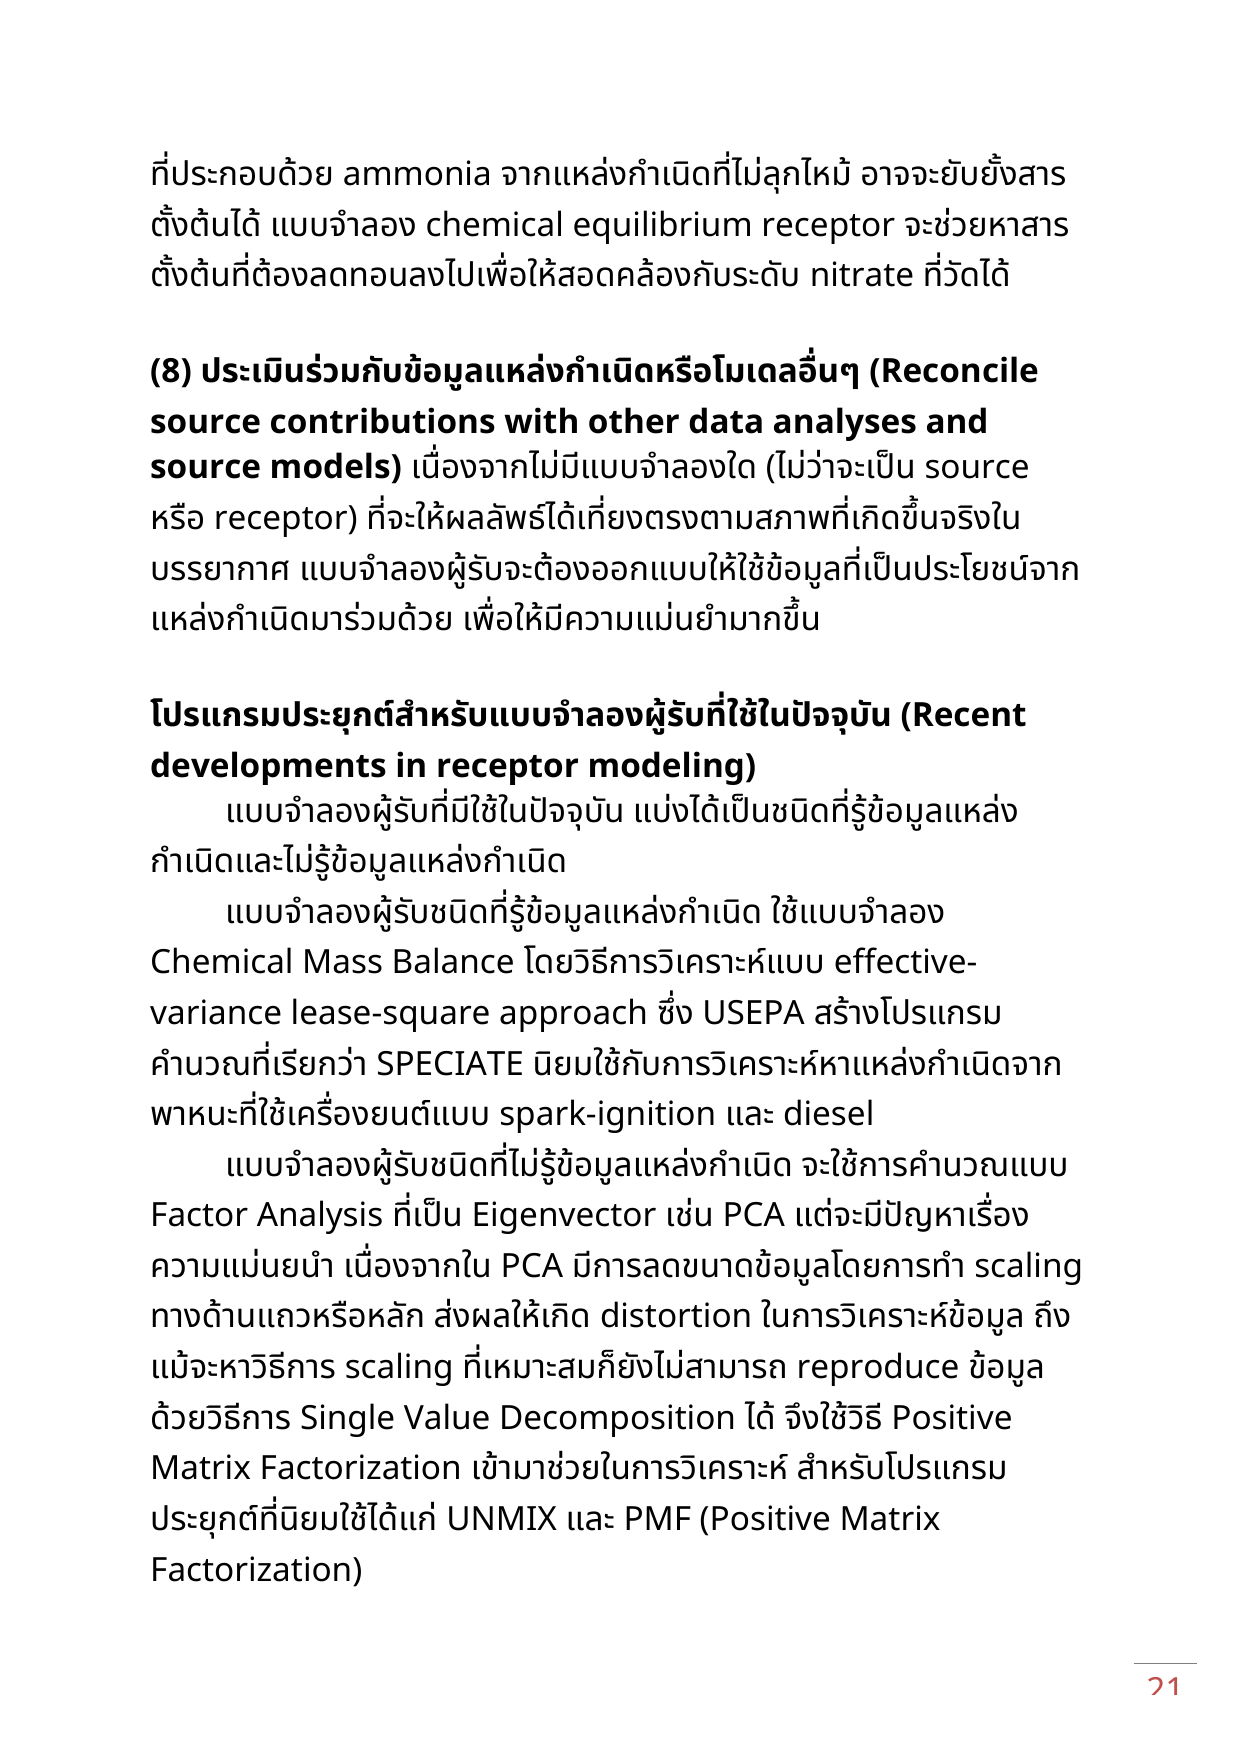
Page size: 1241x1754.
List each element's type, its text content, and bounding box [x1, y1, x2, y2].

text แบบจำลองผู้รับชนิดที่ไม่รู้ข้อมูลแหล่งกำเนิด จะใช้การคำนวณแบบ Factor Analysis ที่เป็น Eigenvector เช่น PCA แต่จะมีปัญหาเรื่องความแม่นยนำ เนื่องจากใน PCA มีการลดขนาดข้อมูลโดยการทำ scaling ทางด้านแถวหรือหลัก ส่งผลให้เกิด distortion ในการวิเคราะห์ข้อมูล ถึงแม้จะหาวิธีการ scaling ที่เหมาะสมก็ยังไม่สามารถ reproduce ข้อมูลด้วยวิธีการ Single Value Decomposition ได้ จึงใช้วิธี Positive Matrix Factorization เข้ามาช่วยในการวิเคราะห์ สำหรับโปรแกรมประยุกต์ที่นิยมใช้ได้แก่ UNMIX และ PMF (Positive Matrix Factorization) [150, 1141, 1090, 1591]
text แบบจำลองผู้รับที่มีใช้ในปัจจุบัน แบ่งได้เป็นชนิดที่รู้ข้อมูลแหล่งกำเนิดและไม่รู้ข้อมูลแหล่งกำเนิด [150, 787, 1090, 888]
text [150, 150, 1090, 302]
text โปรแกรมประยุกต์สำหรับแบบจำลองผู้รับที่ใช้ในปัจจุบัน (Recent developments in receptor modeling) [150, 691, 1090, 787]
text แบบจำลองผู้รับชนิดที่รู้ข้อมูลแหล่งกำเนิด ใช้แบบจำลอง Chemical Mass Balance โดยวิธีการวิเคราะห์แบบ effective-variance lease-square approach ซึ่ง USEPA สร้างโปรแกรมคำนวณที่เรียกว่า SPECIATE นิยมใช้กับการวิเคราะห์หาแหล่งกำเนิดจากพาหนะที่ใช้เครื่องยนต์แบบ spark-ignition และ diesel [150, 888, 1090, 1141]
text (8) ประเมินร่วมกับข้อมูลแหล่งกำเนิดหรือโมเดลอื่นๆ (Reconcile source contributions with other data analyses and source models) เนื่องจากไม่มีแบบจำลองใด (ไม่ว่าจะเป็น source หรือ receptor) ที่จะให้ผลลัพธ์ได้เที่ยงตรงตามสภาพที่เกิดขึ้นจริงในบรรยากาศ แบบจำลองผู้รับจะต้องออกแบบให้ใช้ข้อมูลที่เป็นประโยชน์จากแหล่งกำเนิดมาร่วมด้วย เพื่อให้มีความแม่นยำมากขึ้น [150, 347, 1090, 645]
